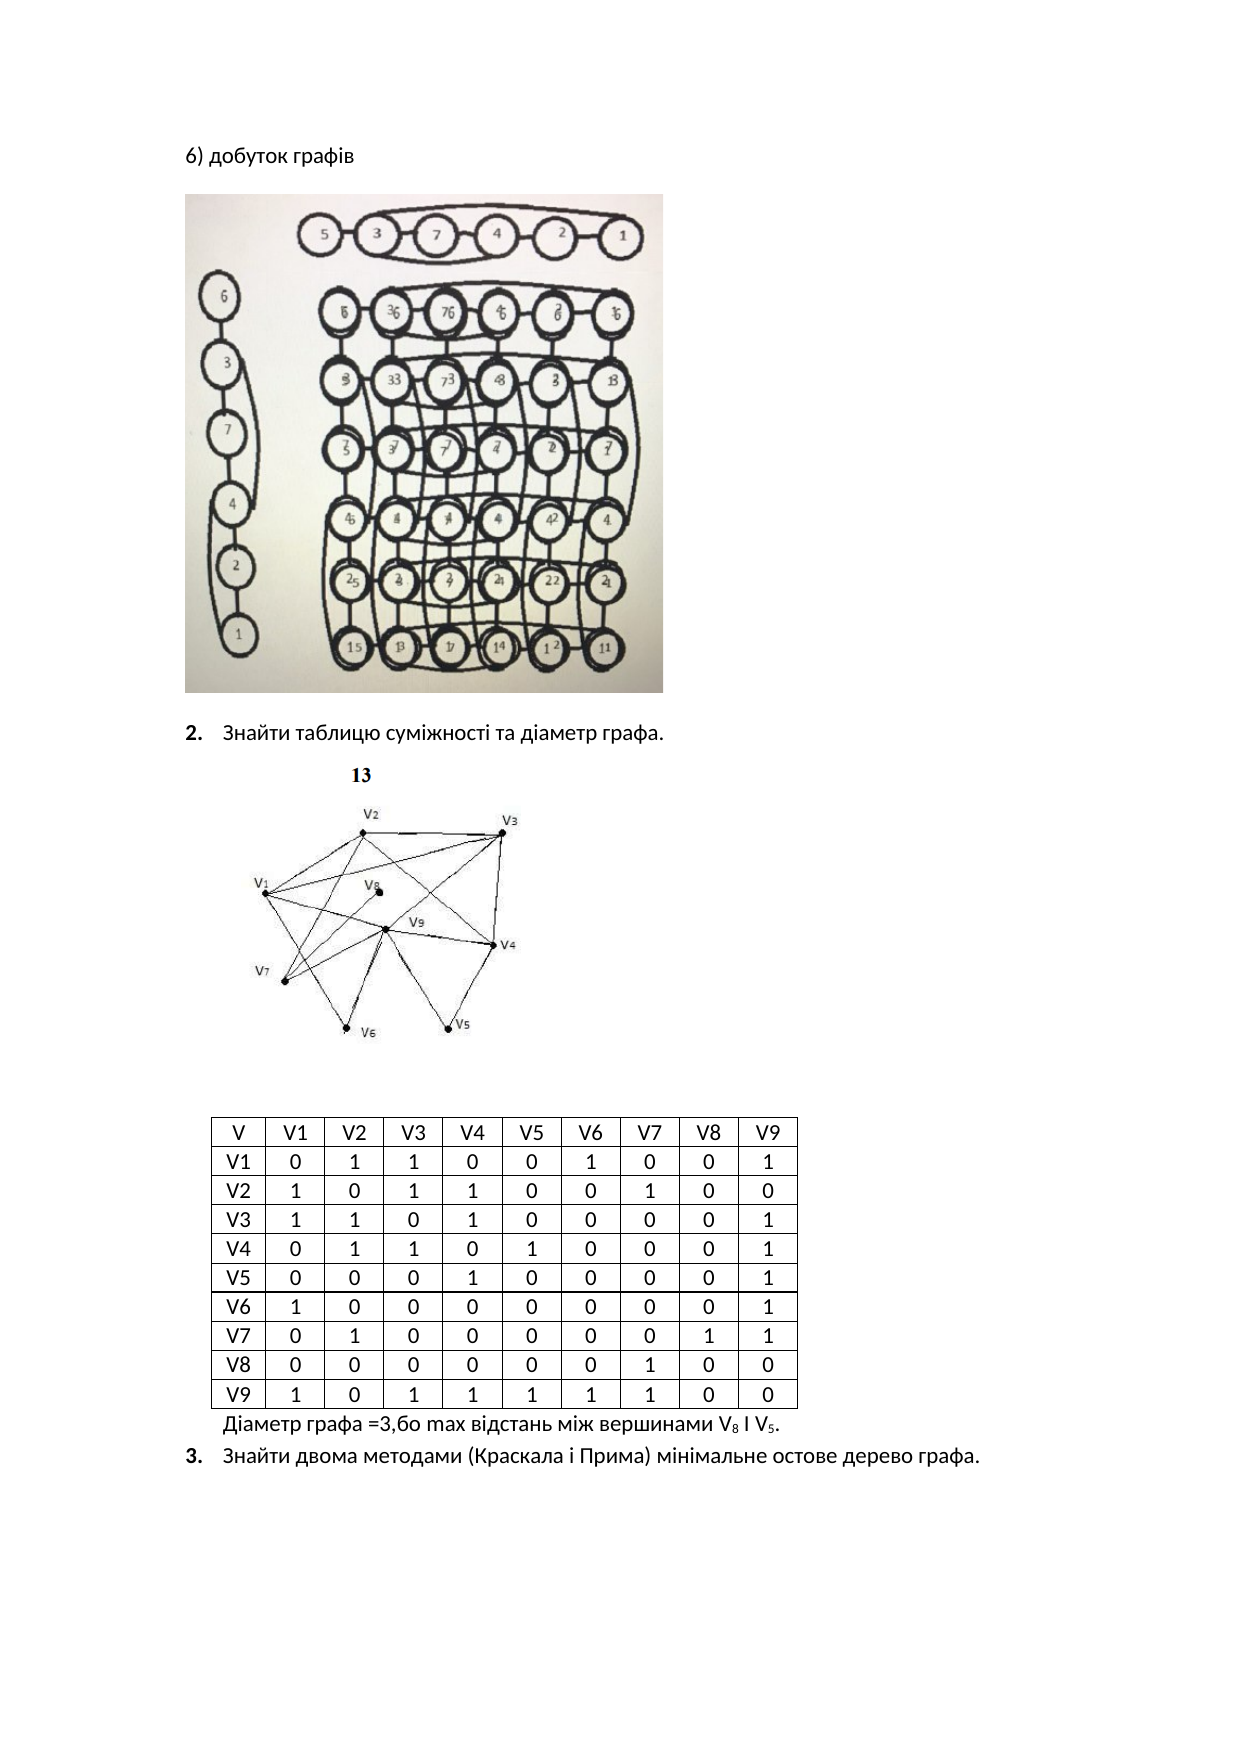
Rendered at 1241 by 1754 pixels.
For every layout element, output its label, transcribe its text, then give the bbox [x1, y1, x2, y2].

table_cell V2 [212, 1176, 265, 1204]
table_cell 1 [739, 1264, 797, 1291]
table_cell 1 [443, 1176, 502, 1204]
table_cell 0 [739, 1380, 797, 1408]
table_cell 0 [266, 1351, 324, 1379]
table_cell 0 [621, 1234, 679, 1262]
table_cell 1 [621, 1176, 679, 1204]
table_cell V5 [212, 1264, 265, 1291]
table_cell 0 [503, 1205, 561, 1233]
table_cell V3 [212, 1205, 265, 1233]
table_cell 0 [503, 1293, 561, 1321]
table_cell 1 [325, 1322, 383, 1349]
table_cell 0 [680, 1147, 738, 1175]
table_cell 1 [325, 1147, 383, 1175]
table_cell V9 [212, 1380, 265, 1408]
table_cell 0 [266, 1322, 324, 1349]
table_cell 0 [325, 1351, 383, 1379]
table_cell 0 [503, 1322, 561, 1349]
list Знайти двома методами (Краскала і Прима) мінімальне остове дерево графа. [185, 1441, 1152, 1469]
table_cell 0 [562, 1176, 620, 1204]
table_cell 1 [739, 1322, 797, 1349]
table_cell 0 [384, 1322, 442, 1349]
table_cell 0 [562, 1205, 620, 1233]
table_cell 0 [384, 1205, 442, 1233]
table_cell 0 [562, 1293, 620, 1321]
table_cell 0 [325, 1380, 383, 1408]
table_cell 0 [680, 1176, 738, 1204]
table_cell 0 [443, 1322, 502, 1349]
table_cell 1 [562, 1380, 620, 1408]
table_cell 1 [680, 1322, 738, 1349]
table_cell 1 [739, 1147, 797, 1175]
text 6) добуток графів [185, 142, 1152, 169]
table_cell V4 [212, 1234, 265, 1262]
table_cell 0 [739, 1176, 797, 1204]
table_cell 1 [621, 1351, 679, 1379]
table_header V5 [503, 1118, 561, 1146]
table_cell 1 [384, 1380, 442, 1408]
table_cell 0 [503, 1264, 561, 1291]
picture [185, 194, 664, 693]
table_cell 1 [266, 1293, 324, 1321]
table_cell 1 [562, 1147, 620, 1175]
table_cell 1 [443, 1264, 502, 1291]
table_cell 0 [562, 1234, 620, 1262]
table_cell 1 [739, 1234, 797, 1262]
table_cell 0 [266, 1264, 324, 1291]
table_cell 0 [621, 1322, 679, 1349]
table_cell 0 [680, 1351, 738, 1379]
table_cell 0 [621, 1147, 679, 1175]
table_cell 1 [503, 1380, 561, 1408]
table_cell 0 [266, 1234, 324, 1262]
table_cell 0 [384, 1351, 442, 1379]
table_cell 1 [739, 1293, 797, 1321]
table_header V4 [443, 1118, 502, 1146]
table_cell 1 [325, 1234, 383, 1262]
table_cell V1 [212, 1147, 265, 1175]
table_cell 0 [680, 1293, 738, 1321]
table_cell 0 [384, 1264, 442, 1291]
table_header V8 [680, 1118, 738, 1146]
table_cell 1 [384, 1176, 442, 1204]
table_cell 0 [443, 1351, 502, 1379]
table_cell 0 [503, 1351, 561, 1379]
table_cell V7 [212, 1322, 265, 1349]
table_cell 0 [266, 1147, 324, 1175]
table_cell 1 [621, 1380, 679, 1408]
table_cell 1 [443, 1205, 502, 1233]
table_header V1 [266, 1118, 324, 1146]
table_cell V6 [212, 1293, 265, 1321]
table_cell 0 [739, 1351, 797, 1379]
list Знайти таблицю суміжності та діаметр графа. [185, 718, 1152, 746]
table_cell 0 [621, 1205, 679, 1233]
table_cell 0 [562, 1351, 620, 1379]
picture [222, 750, 564, 1060]
table_header V3 [384, 1118, 442, 1146]
table_cell 0 [680, 1264, 738, 1291]
table_cell 1 [384, 1234, 442, 1262]
table_cell 1 [266, 1205, 324, 1233]
table_cell 0 [503, 1147, 561, 1175]
table_cell 1 [503, 1234, 561, 1262]
table_cell 0 [325, 1176, 383, 1204]
table_header V [212, 1118, 265, 1146]
table_cell 1 [443, 1380, 502, 1408]
table_header V6 [562, 1118, 620, 1146]
table_cell 0 [443, 1234, 502, 1262]
table_header V2 [325, 1118, 383, 1146]
table_cell 0 [443, 1293, 502, 1321]
list Діаметр графа =3,бо max відстань між вершинами V8 I V5. [223, 1409, 1152, 1437]
table_header V7 [621, 1118, 679, 1146]
table_cell 0 [680, 1205, 738, 1233]
table_cell 1 [266, 1176, 324, 1204]
table_cell V8 [212, 1351, 265, 1379]
table_cell 0 [680, 1234, 738, 1262]
table_cell 0 [621, 1264, 679, 1291]
table_cell 0 [562, 1322, 620, 1349]
table_cell 1 [384, 1147, 442, 1175]
table_cell 1 [739, 1205, 797, 1233]
table_cell 0 [325, 1293, 383, 1321]
table_cell 0 [562, 1264, 620, 1291]
table_cell 0 [325, 1264, 383, 1291]
table_cell 0 [503, 1176, 561, 1204]
table_cell 0 [443, 1147, 502, 1175]
table_cell 0 [680, 1380, 738, 1408]
table_cell 0 [621, 1293, 679, 1321]
table_cell 1 [266, 1380, 324, 1408]
table_cell 1 [325, 1205, 383, 1233]
table_cell 0 [384, 1293, 442, 1321]
table_header V9 [739, 1118, 797, 1146]
